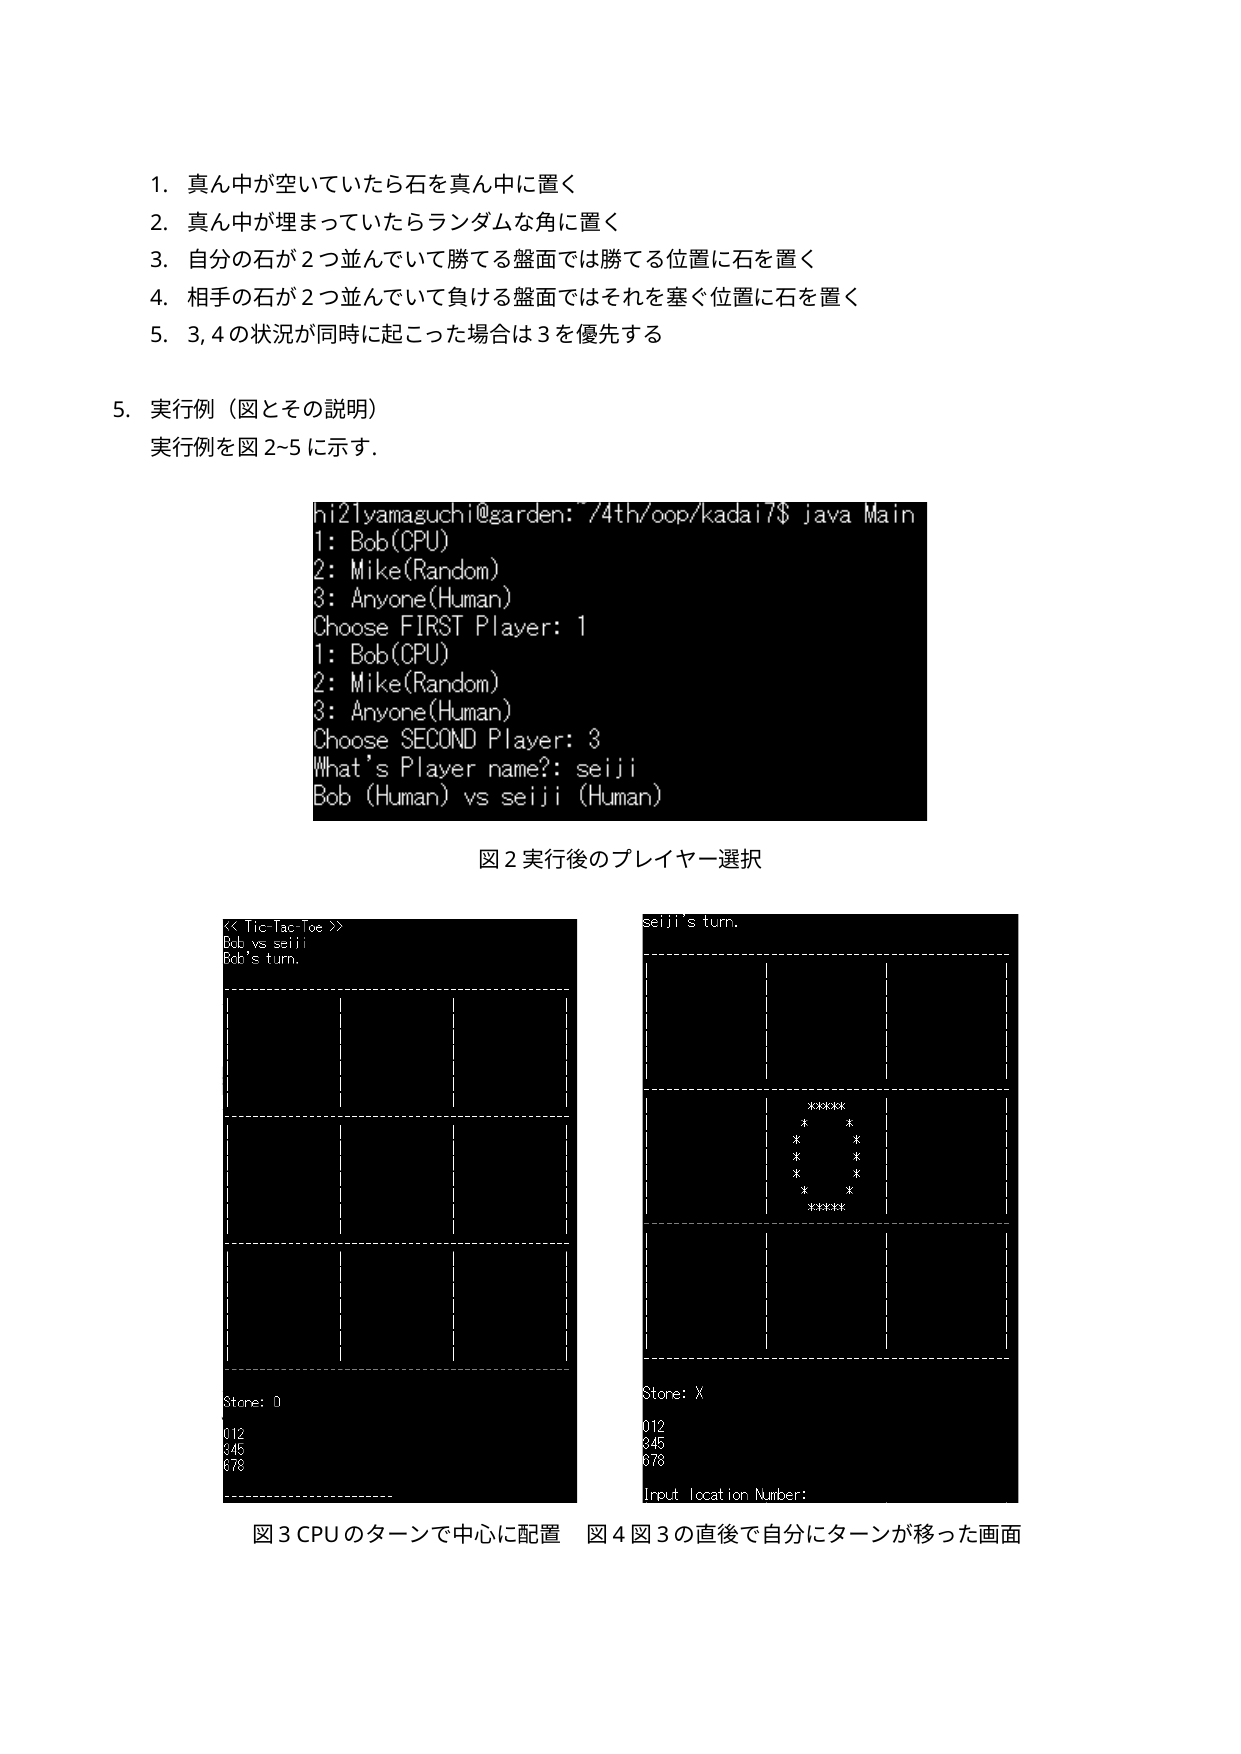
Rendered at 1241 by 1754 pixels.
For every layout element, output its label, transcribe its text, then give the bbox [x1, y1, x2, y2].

list 実行例を図2~5に示す. [150, 427, 1128, 464]
list 実行例（図とその説明） [112, 389, 1128, 427]
list 3, 4の状況が同時に起こった場合は3を優先する [150, 314, 1128, 352]
text 図3 CPUのターンで中心に配置 図4 図3の直後で自分にターンが移った画面 [112, 1514, 1128, 1552]
picture [221, 919, 578, 1503]
list 真ん中が空いていたら石を真ん中に置く [150, 164, 1128, 202]
text 図2 実行後のプレイヤー選択 [112, 839, 1128, 877]
picture [313, 502, 928, 821]
list 相手の石が2つ並んでいて負ける盤面ではそれを塞ぐ位置に石を置く [150, 277, 1128, 314]
list 自分の石が2つ並んでいて勝てる盤面では勝てる位置に石を置く [150, 239, 1128, 277]
picture [642, 914, 1019, 1503]
list 真ん中が埋まっていたらランダムな角に置く [150, 202, 1128, 239]
